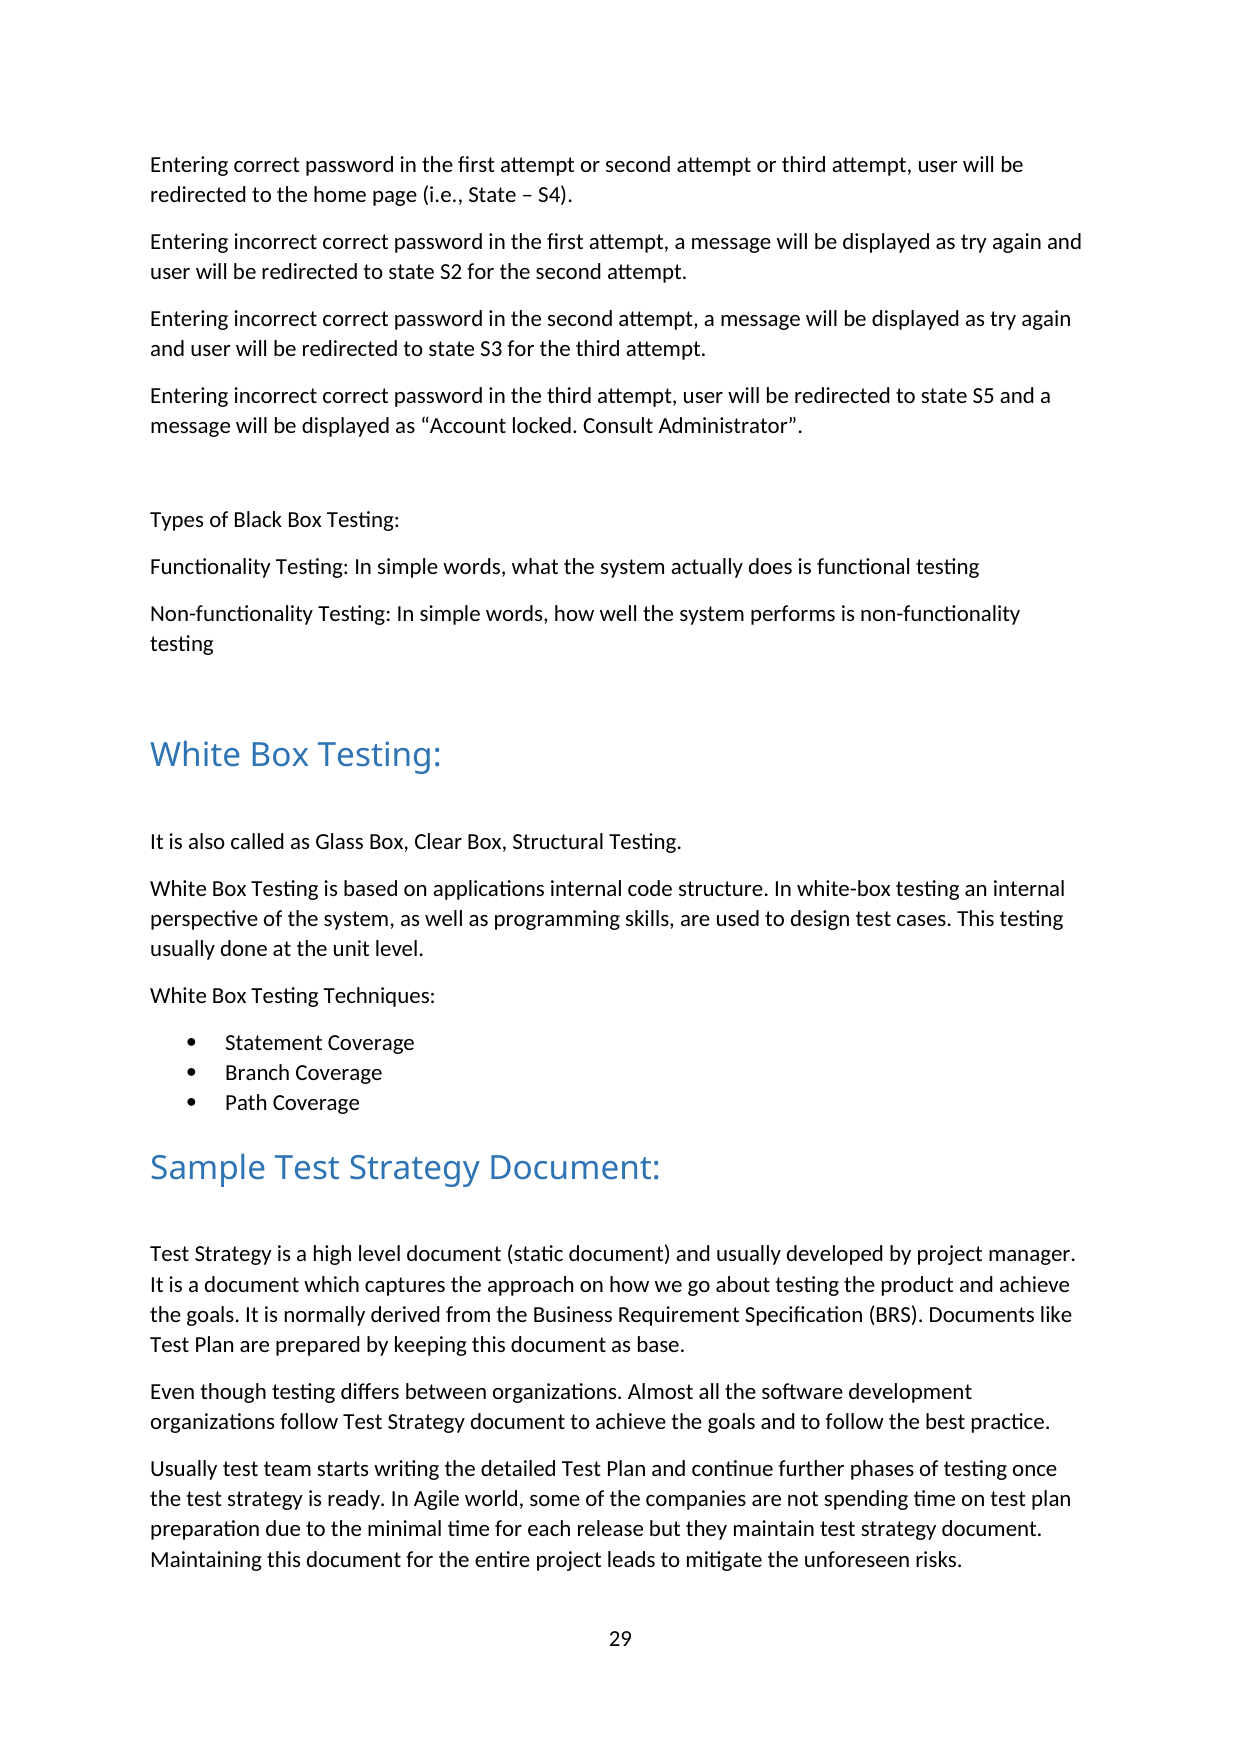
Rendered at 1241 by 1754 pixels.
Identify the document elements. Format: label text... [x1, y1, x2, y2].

text It is also called as Glass Box, Clear Box, Structural Testing. [150, 827, 1090, 855]
text Types of Black Box Testing: [150, 505, 1090, 533]
text Entering incorrect correct password in the first attempt, a message will be displayed as try again and user will be redirected to state S2 for the second attempt. [150, 227, 1090, 285]
list Branch Coverage [187, 1058, 1090, 1086]
text Even though testing differs between organizations. Almost all the software development organizations follow Test Strategy document to achieve the goals and to follow the best practice. [150, 1377, 1090, 1435]
text Entering incorrect correct password in the third attempt, user will be redirected to state S5 and a message will be displayed as “Account locked. Consult Administrator”. [150, 381, 1090, 439]
text Test Strategy is a high level document (static document) and usually developed by project manager. It is a document which captures the approach on how we go about testing the product and achieve the goals. It is normally derived from the Business Requirement Specification (BRS). Documents like Test Plan are prepared by keeping this document as base. [150, 1239, 1090, 1358]
text Functionality Testing: In simple words, what the system actually does is functional testing [150, 552, 1090, 580]
list Path Coverage [187, 1088, 1090, 1117]
subtitle Sample Test Strategy Document: [150, 1144, 1090, 1189]
text Entering incorrect correct password in the second attempt, a message will be displayed as try again and user will be redirected to state S3 for the third attempt. [150, 304, 1090, 362]
text Usually test team starts writing the detailed Test Plan and continue further phases of testing once the test strategy is ready. In Agile world, some of the companies are not spending time on test plan preparation due to the minimal time for each release but they maintain test strategy document. Maintaining this document for the entire project leads to mitigate the unforeseen risks. [150, 1454, 1090, 1573]
list Statement Coverage [187, 1028, 1090, 1056]
text White Box Testing Techniques: [150, 981, 1090, 1009]
subtitle White Box Testing: [150, 731, 1090, 777]
text Entering correct password in the first attempt or second attempt or third attempt, user will be redirected to the home page (i.e., State – S4). [150, 150, 1090, 208]
text Non-functionality Testing: In simple words, how well the system performs is non-functionality testing [150, 599, 1090, 657]
text White Box Testing is based on applications internal code structure. In white-box testing an internal perspective of the system, as well as programming skills, are used to design test cases. This testing usually done at the unit level. [150, 874, 1090, 962]
